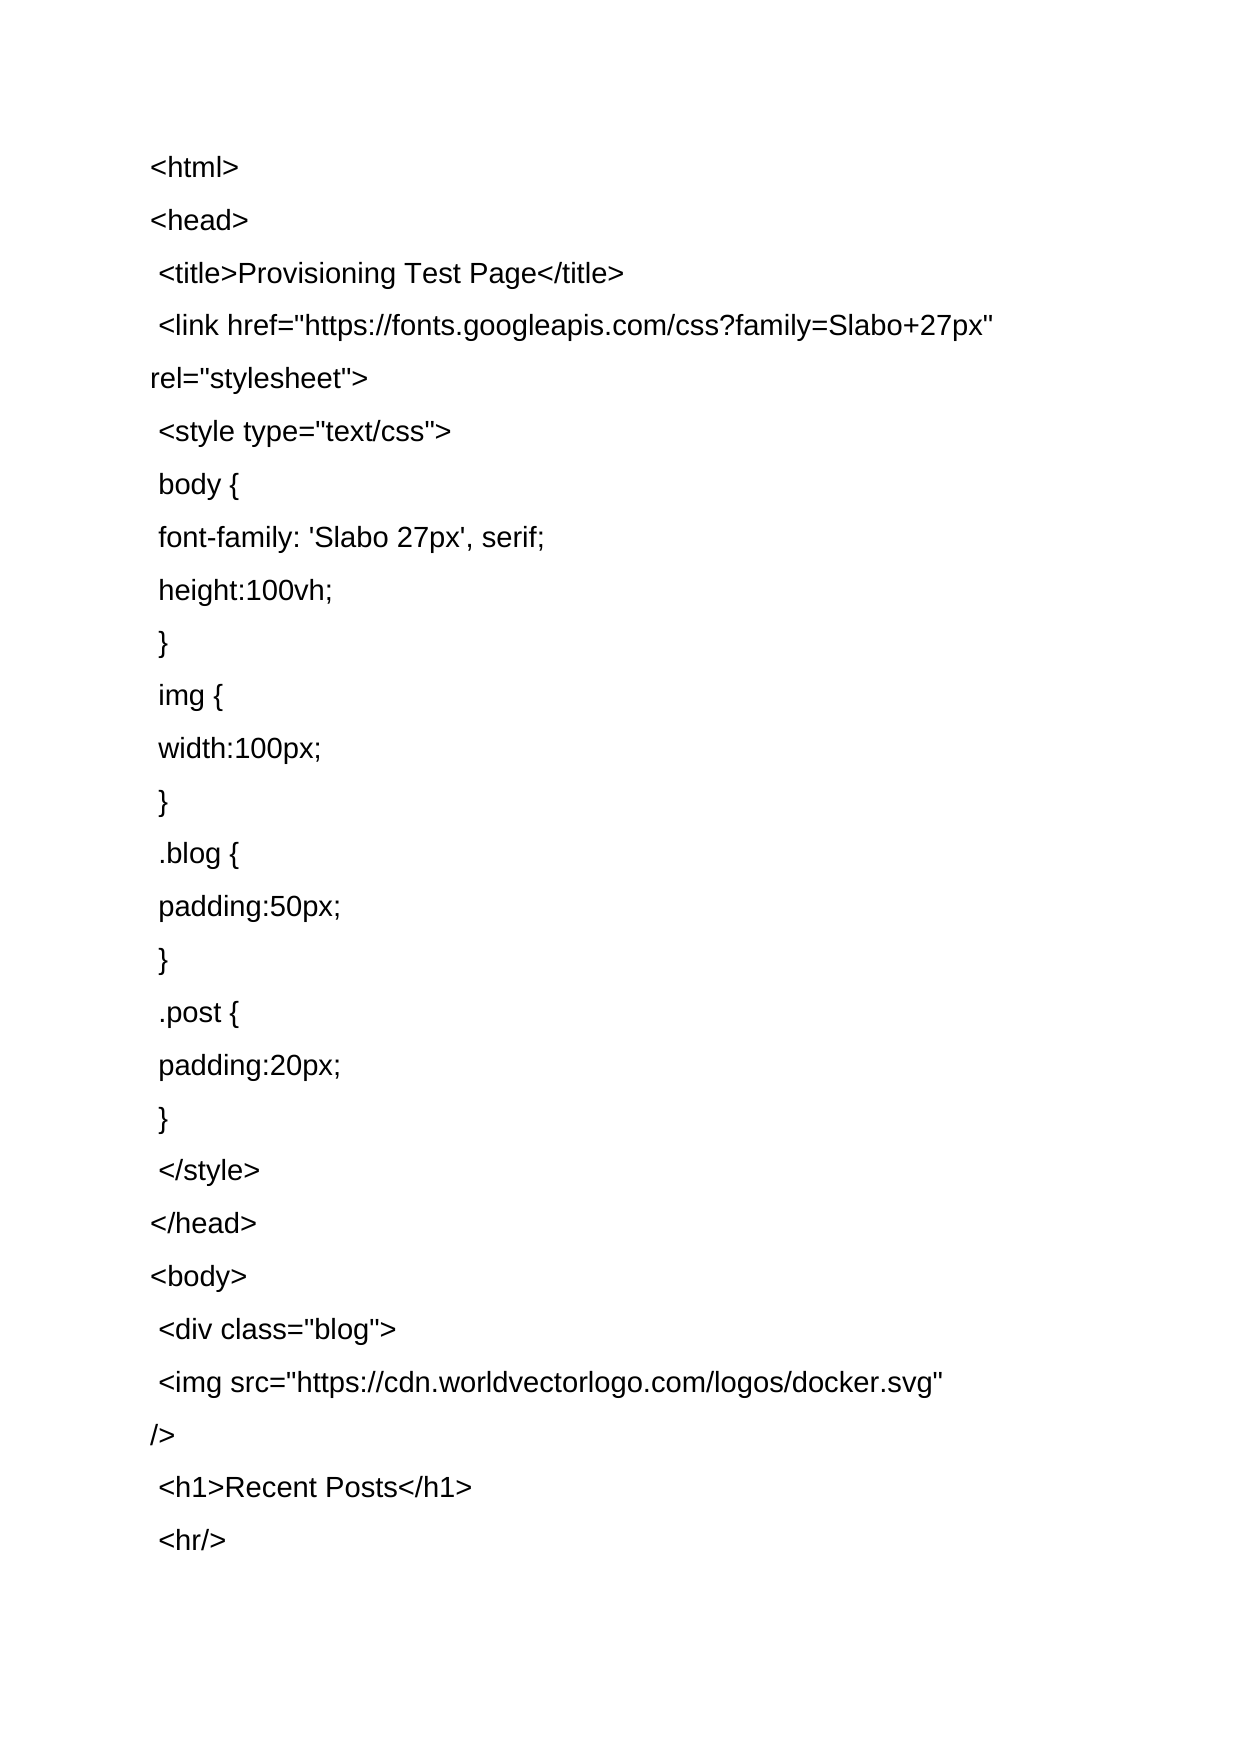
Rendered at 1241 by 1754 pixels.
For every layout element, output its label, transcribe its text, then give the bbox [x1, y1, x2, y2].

text <body> [150, 1259, 1090, 1293]
text } [150, 625, 1090, 659]
text /> [150, 1417, 1090, 1451]
text </style> [150, 1153, 1090, 1187]
text padding:50px; [150, 889, 1090, 923]
text } [150, 942, 1090, 976]
text .blog { [150, 837, 1090, 870]
text padding:20px; [150, 1048, 1090, 1081]
text img { [150, 678, 1090, 712]
text } [150, 1101, 1090, 1134]
text <link href="https://fonts.googleapis.com/css?family=Slabo+27px" [150, 308, 1090, 342]
text height:100vh; [150, 572, 1090, 606]
text <div class="blog"> [150, 1312, 1090, 1345]
text font-family: 'Slabo 27px', serif; [150, 520, 1090, 553]
text } [150, 784, 1090, 817]
text <style type="text/css"> [150, 414, 1090, 448]
text width:100px; [150, 731, 1090, 764]
text <head> [150, 203, 1090, 236]
text <hr/> [150, 1523, 1090, 1557]
text </head> [150, 1206, 1090, 1240]
text rel="stylesheet"> [150, 361, 1090, 395]
text <title>Provisioning Test Page</title> [150, 256, 1090, 289]
text .post { [150, 995, 1090, 1028]
text <img src="https://cdn.worldvectorlogo.com/logos/docker.svg" [150, 1365, 1090, 1398]
text <h1>Recent Posts</h1> [150, 1470, 1090, 1504]
text body { [150, 467, 1090, 500]
text <html> [150, 150, 1090, 183]
